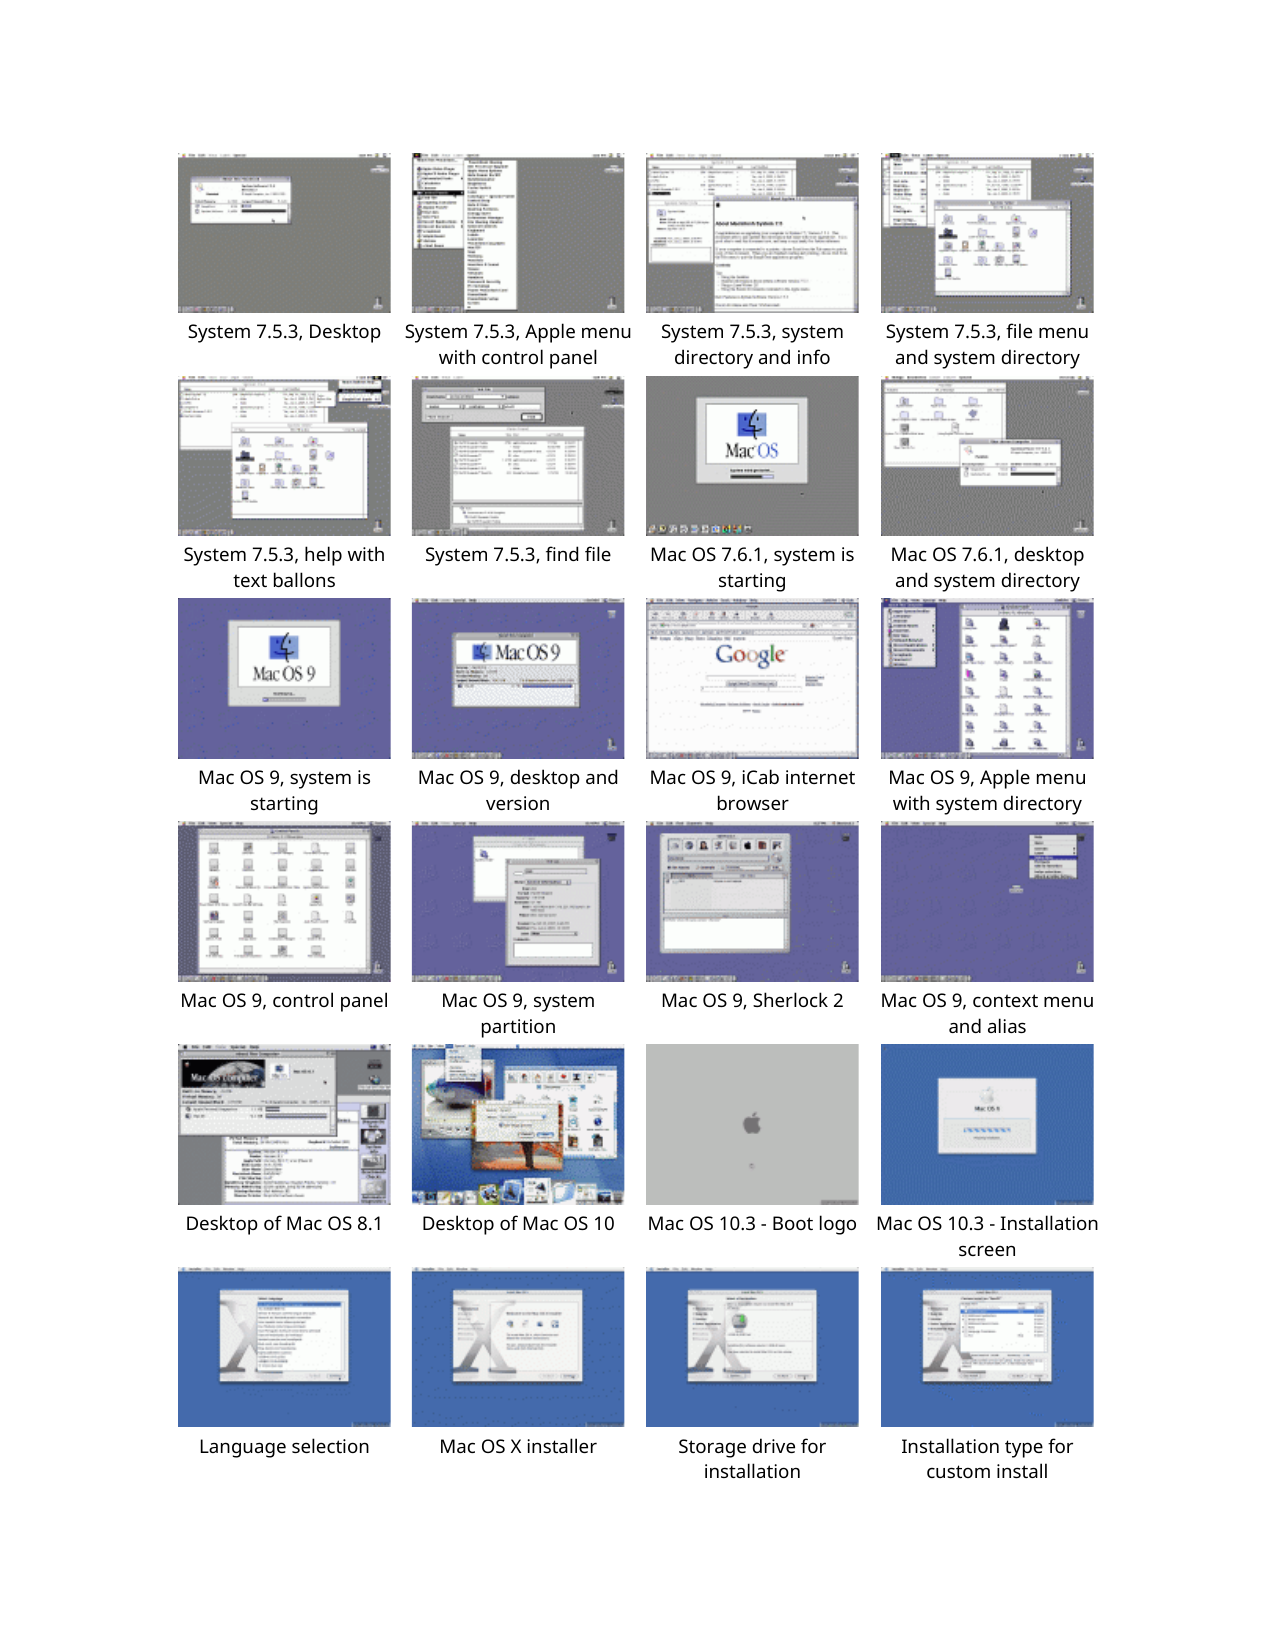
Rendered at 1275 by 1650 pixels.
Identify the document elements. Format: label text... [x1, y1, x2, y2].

table_cell System 7.5.3, find file [400, 539, 636, 596]
table_cell System 7.5.3, Apple menu with control panel [400, 316, 636, 373]
picture [411, 153, 625, 313]
picture [411, 821, 625, 982]
picture [646, 1044, 859, 1205]
table_cell [400, 819, 636, 984]
picture [178, 598, 391, 759]
table_cell [400, 150, 636, 316]
table_cell [636, 1042, 868, 1207]
table_cell [868, 373, 1106, 538]
picture [646, 153, 859, 313]
table_cell Desktop of Mac OS 8.1 [169, 1207, 400, 1264]
picture [178, 153, 391, 313]
picture [411, 1267, 625, 1427]
picture [178, 821, 391, 982]
picture [881, 153, 1094, 313]
table_cell [868, 150, 1106, 316]
table_cell [868, 819, 1106, 984]
picture [646, 376, 859, 536]
table_cell Mac OS 9, control panel [169, 984, 400, 1042]
picture [411, 376, 625, 536]
table_cell Installation type for custom install [868, 1430, 1106, 1487]
table_cell [636, 819, 868, 984]
table_cell Desktop of Mac OS 10 [400, 1207, 636, 1264]
table_cell [400, 596, 636, 761]
table_cell [636, 150, 868, 316]
picture [881, 376, 1094, 536]
table_cell Storage drive for installation [636, 1430, 868, 1487]
picture [646, 1267, 859, 1427]
table_cell Mac OS 9, iCab internet browser [636, 761, 868, 819]
table_cell Mac OS X installer [400, 1430, 636, 1487]
table_cell Mac OS 9, context menu and alias [868, 984, 1106, 1042]
table_cell [169, 373, 400, 538]
table_cell Mac OS 9, Sherlock 2 [636, 984, 868, 1042]
picture [411, 1044, 625, 1205]
table_cell [169, 1265, 400, 1430]
picture [178, 1044, 391, 1205]
table_cell [868, 1265, 1106, 1430]
table_cell [868, 596, 1106, 761]
picture [881, 1044, 1094, 1205]
table_cell Mac OS 7.6.1, system is starting [636, 539, 868, 596]
table_cell [400, 1042, 636, 1207]
table_cell [868, 1042, 1106, 1207]
table_cell System 7.5.3, Desktop [169, 316, 400, 373]
picture [646, 821, 859, 982]
table_cell [636, 1265, 868, 1430]
table_cell Language selection [169, 1430, 400, 1487]
table_cell System 7.5.3, file menu and system directory [868, 316, 1106, 373]
table_cell [636, 373, 868, 538]
picture [881, 821, 1094, 982]
table_cell Mac OS 10.3 - Boot logo [636, 1207, 868, 1264]
table_cell Mac OS 10.3 - Installation screen [868, 1207, 1106, 1264]
table_cell System 7.5.3, system directory and info [636, 316, 868, 373]
table_cell [400, 373, 636, 538]
table_cell [636, 596, 868, 761]
table_cell Mac OS 7.6.1, desktop and system directory [868, 539, 1106, 596]
picture [178, 1267, 391, 1427]
table_cell Mac OS 9, desktop and version [400, 761, 636, 819]
picture [881, 1267, 1094, 1427]
table_cell [169, 1042, 400, 1207]
picture [411, 598, 625, 759]
table_cell [169, 150, 400, 316]
table_cell [169, 596, 400, 761]
table_cell Mac OS 9, system partition [400, 984, 636, 1042]
table_cell [400, 1265, 636, 1430]
picture [178, 376, 391, 536]
picture [646, 598, 859, 759]
table_cell Mac OS 9, system is starting [169, 761, 400, 819]
table_cell Mac OS 9, Apple menu with system directory [868, 761, 1106, 819]
table_cell [169, 819, 400, 984]
picture [881, 598, 1094, 759]
table_cell System 7.5.3, help with text ballons [169, 539, 400, 596]
